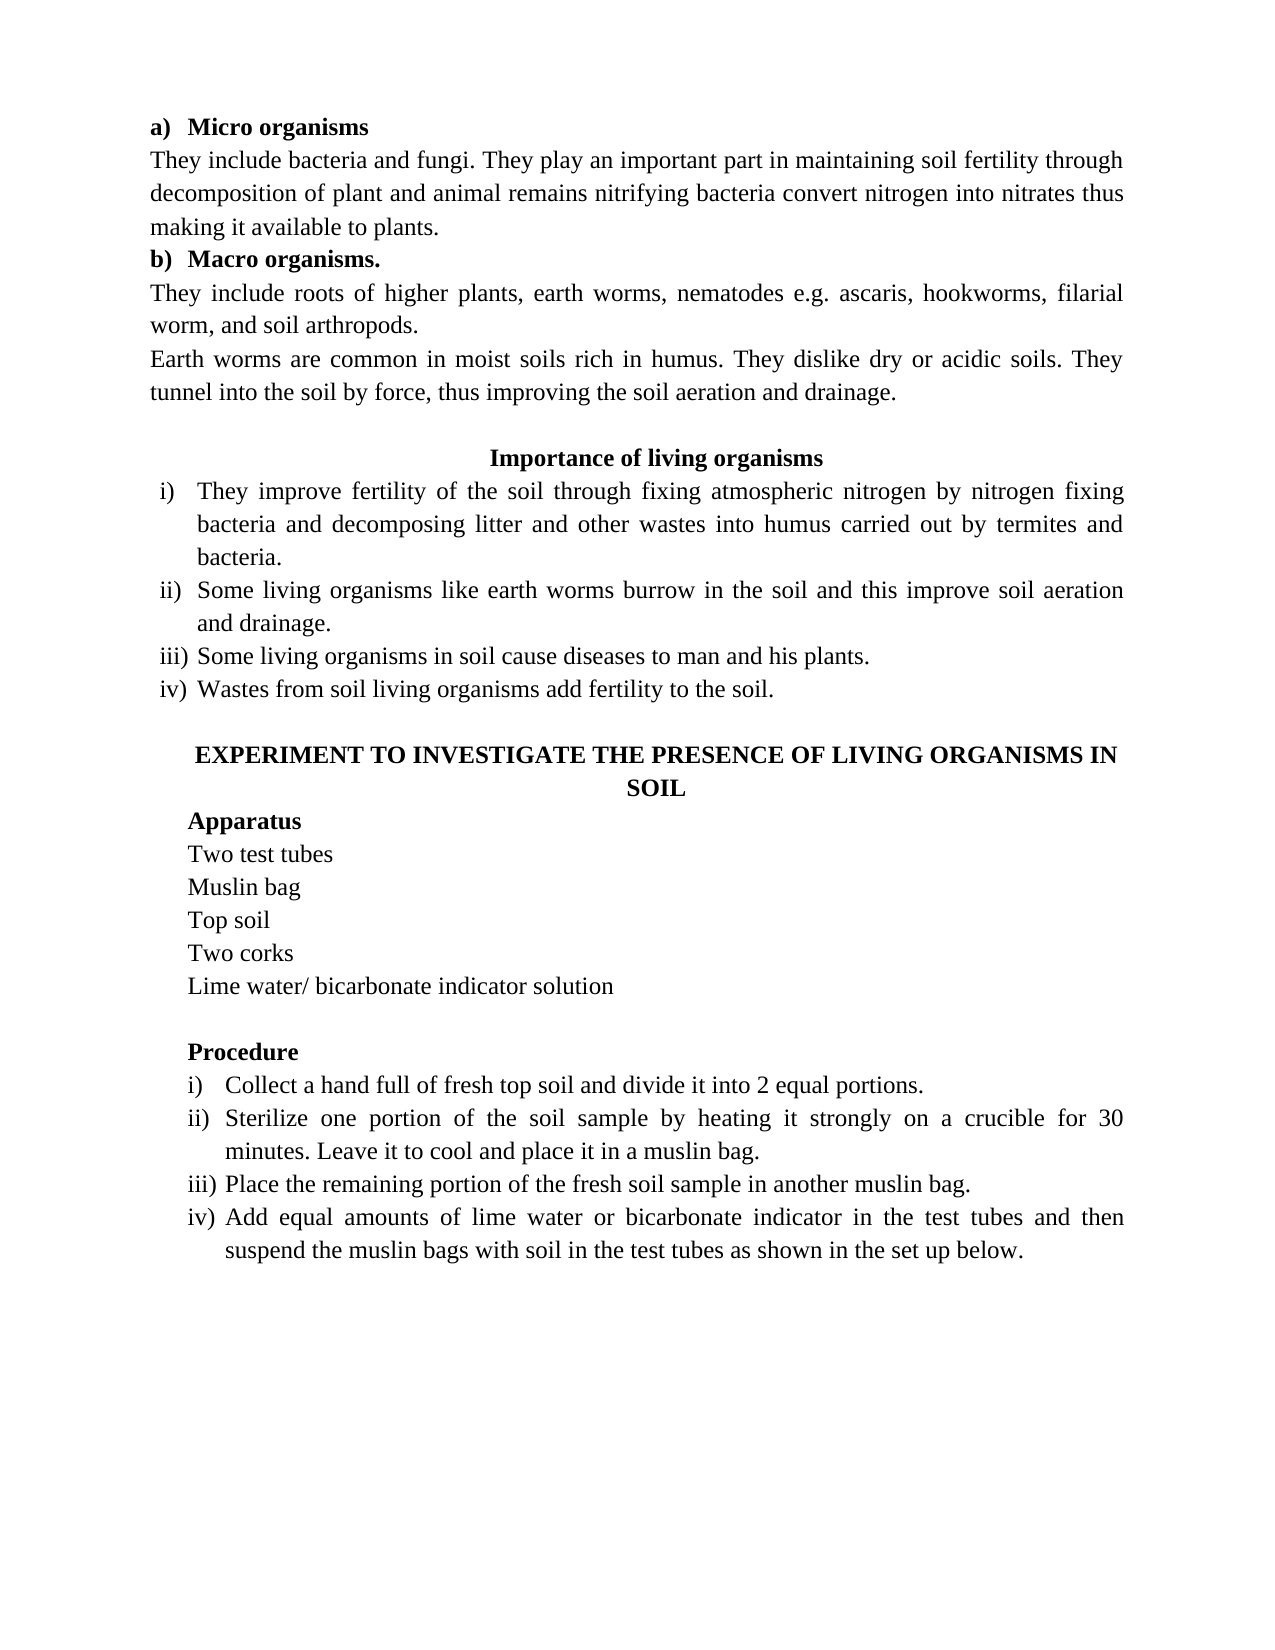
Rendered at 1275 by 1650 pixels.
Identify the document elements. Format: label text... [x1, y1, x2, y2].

list Collect a hand full of fresh top soil and divide it into 2 equal portions. [187, 1070, 1125, 1099]
list They improve fertility of the soil through fixing atmospheric nitrogen by nitrogen fixing bacteria and decomposing litter and other wastes into humus carried out by termites and bacteria. [159, 476, 1125, 571]
list Some living organisms in soil cause diseases to man and his plants. [159, 641, 1125, 669]
list Micro organisms [150, 112, 1125, 141]
list Sterilize one portion of the soil sample by heating it strongly on a crucible for 30 minutes. Leave it to cool and place it in a muslin bag. [187, 1103, 1125, 1165]
list Macro organisms. [150, 244, 1125, 273]
list Add equal amounts of lime water or bicarbonate indicator in the test tubes and then suspend the muslin bags with soil in the test tubes as shown in the set up below. [187, 1202, 1125, 1264]
text They include roots of higher plants, earth worms, nematodes e.g. ascaris, hookworms, filarial worm, and soil arthropods. [150, 278, 1125, 339]
list Place the remaining portion of the fresh soil sample in another muslin bag. [187, 1169, 1125, 1198]
text Top soil [187, 905, 1125, 934]
text They include bacteria and fungi. They play an important part in maintaining soil fertility through decomposition of plant and animal remains nitrifying bacteria convert nitrogen into nitrates thus making it available to plants. [150, 146, 1125, 240]
text Two test tubes [187, 839, 1125, 868]
text Procedure [187, 1037, 1125, 1066]
list Some living organisms like earth worms burrow in the soil and this improve soil aeration and drainage. [159, 575, 1125, 637]
text Muslin bag [187, 872, 1125, 901]
list Wastes from soil living organisms add fertility to the soil. [159, 674, 1125, 703]
text Importance of living organisms [187, 443, 1125, 471]
text Two corks [187, 938, 1125, 967]
text EXPERIMENT TO INVESTIGATE THE PRESENCE OF LIVING ORGANISMS IN SOIL [187, 740, 1125, 802]
text Lime water/ bicarbonate indicator solution [187, 971, 1125, 1000]
text Apparatus [187, 806, 1125, 835]
text Earth worms are common in moist soils rich in humus. They dislike dry or acidic soils. They tunnel into the soil by force, thus improving the soil aeration and drainage. [150, 344, 1125, 405]
